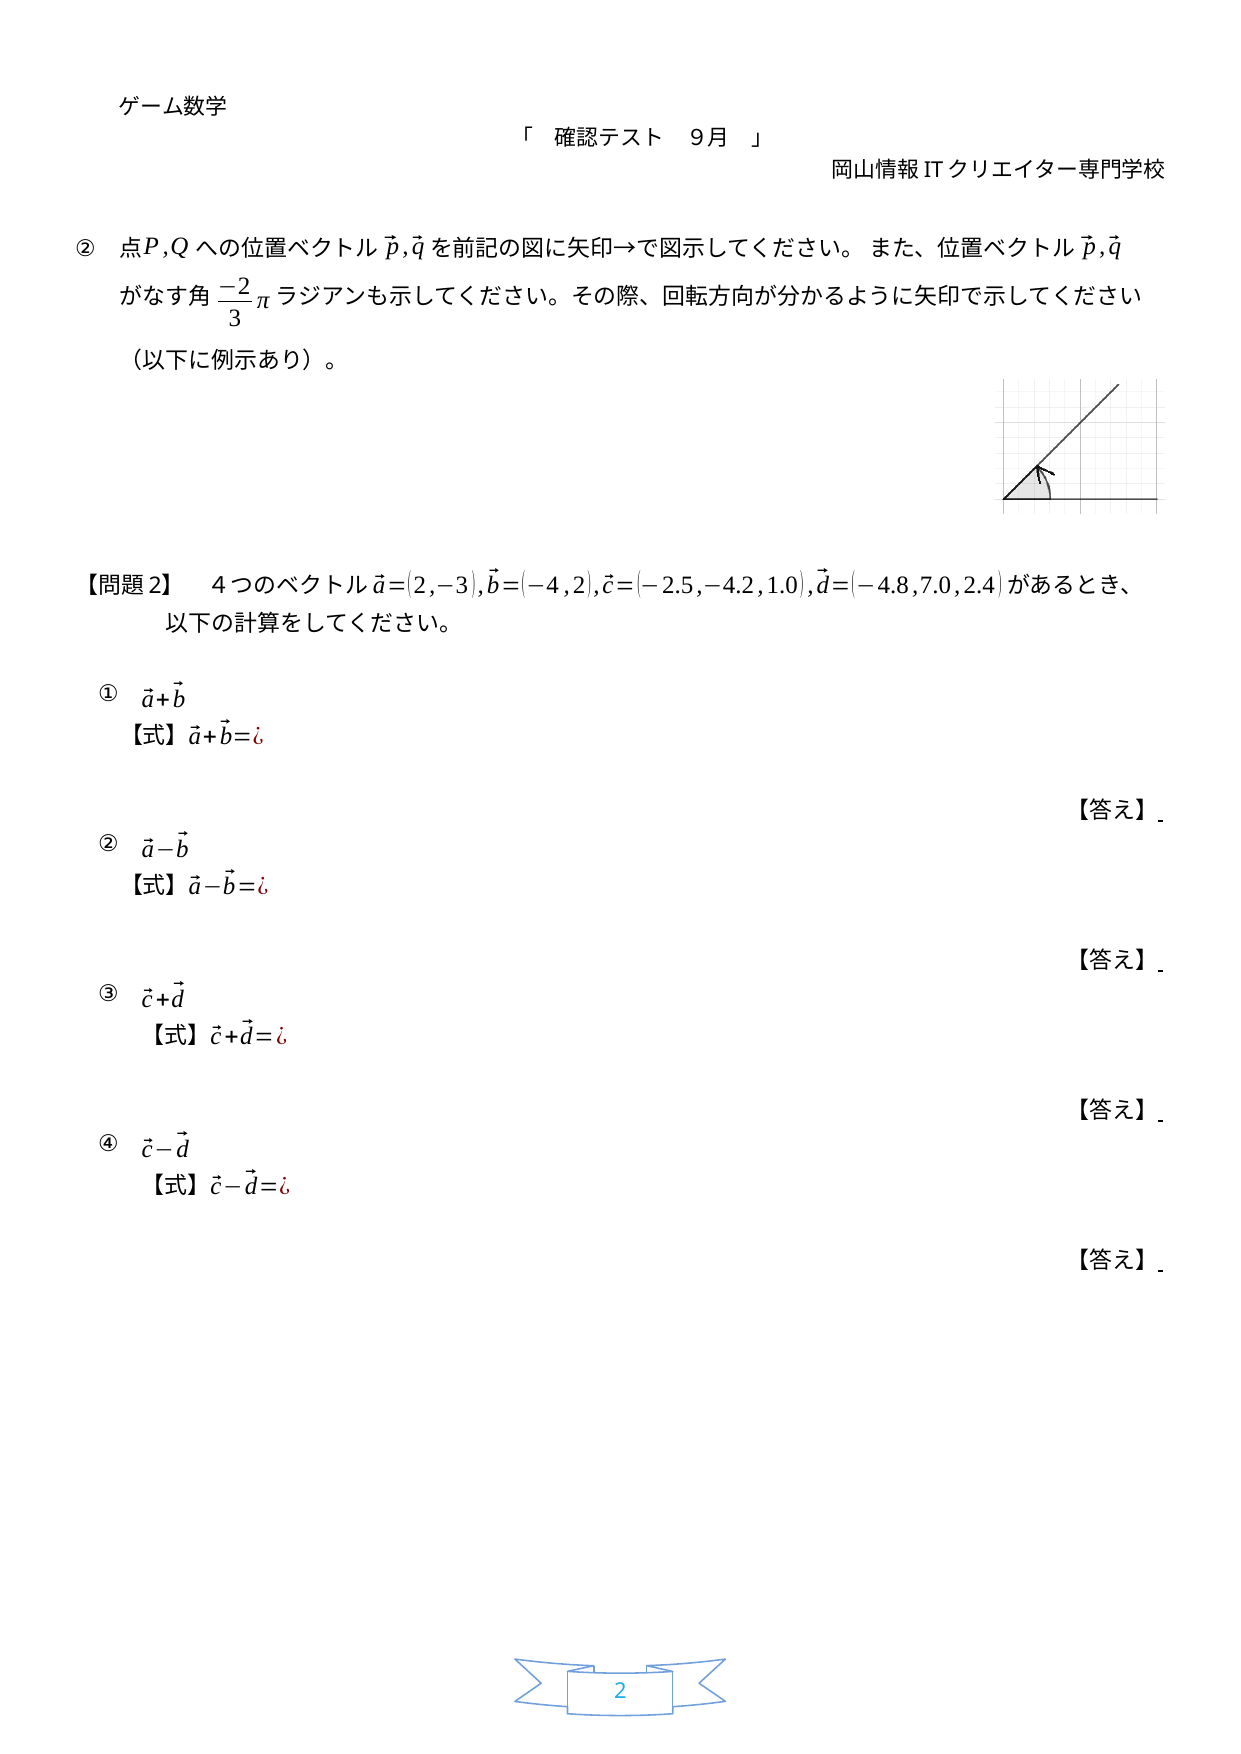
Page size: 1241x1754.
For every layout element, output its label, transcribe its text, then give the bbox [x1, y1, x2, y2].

list 【答え】 [142, 1240, 1165, 1277]
list 【答え】 [142, 790, 1165, 827]
text 以下の計算をしてください。 [97, 602, 1165, 640]
list 【式】 [120, 715, 1165, 752]
text 【問題2】 ４つのベクトル があるとき、 [75, 565, 1165, 602]
picture [994, 377, 1166, 514]
list 【答え】 [142, 1090, 1165, 1127]
list 点 への位置ベクトル を前記の図に矢印→で図示してください。 また、位置ベクトル がなす角 ラジアンも示してください。その際、回転方向が分かるように矢印で示してください（以下に例示あり）。 [75, 227, 1165, 377]
text 【式】 [142, 1165, 1165, 1202]
text 【答え】 [98, 940, 1165, 977]
list 【式】 [142, 1015, 1165, 1052]
text 【式】 [120, 865, 1165, 902]
